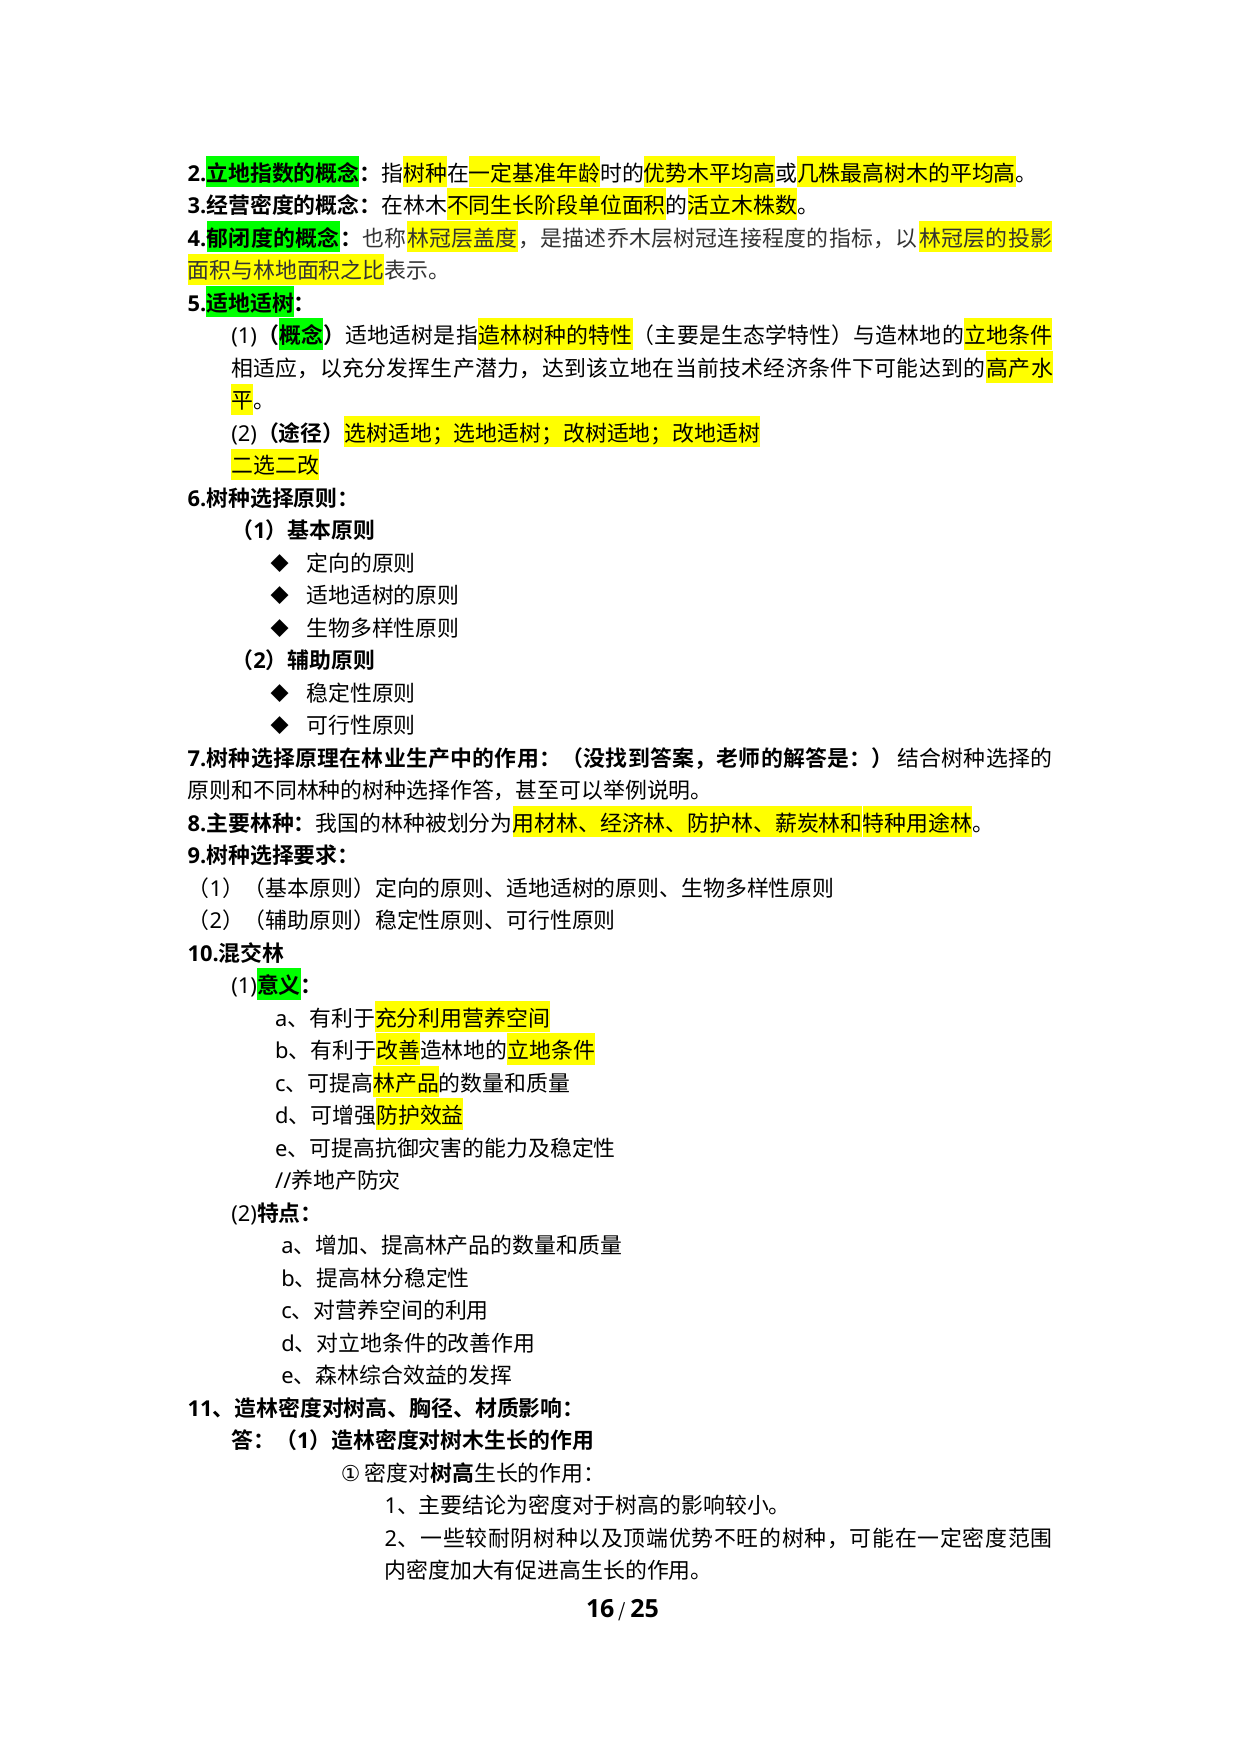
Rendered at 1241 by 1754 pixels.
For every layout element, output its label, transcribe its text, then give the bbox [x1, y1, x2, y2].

text d、对立地条件的改善作用 [237, 1326, 1053, 1358]
text c、可提高林产品的数量和质量 [275, 1066, 1053, 1098]
text （1）（基本原则）定向的原则、适地适树的原则、生物多样性原则 [187, 871, 1053, 903]
list 定向的原则 [269, 546, 1053, 578]
text b、有利于改善造林地的立地条件 [275, 1033, 1053, 1066]
text 1、主要结论为密度对于树高的影响较小。 [384, 1488, 1053, 1521]
text //养地产防灾 [275, 1163, 1053, 1196]
text a、增加、提高林产品的数量和质量 [237, 1228, 1053, 1261]
text e、森林综合效益的发挥 [237, 1358, 1053, 1391]
list 生物多样性原则 [269, 611, 1053, 643]
text e、可提高抗御灾害的能力及稳定性 [275, 1131, 1053, 1163]
text 答：（1）造林密度对树木生长的作用 [231, 1423, 1053, 1456]
text 10.混交林 [187, 936, 1053, 968]
text 5.适地适树： [187, 286, 1053, 318]
text 11、造林密度对树高、胸径、材质影响： [187, 1391, 1053, 1423]
text (1)意义： [231, 968, 1053, 1001]
text 4.郁闭度的概念：也称林冠层盖度，是描述乔木层树冠连接程度的指标，以林冠层的投影面积与林地面积之比表示。 [187, 221, 1053, 286]
list 可行性原则 [269, 708, 1053, 741]
text b、提高林分稳定性 [237, 1261, 1053, 1293]
text 8.主要林种：我国的林种被划分为用材林、经济林、防护林、薪炭林和特种用途林。 [187, 806, 1053, 838]
text (2)（途径）选树适地；选地适树；改树适地；改地适树 [231, 416, 1053, 448]
list 适地适树的原则 [269, 578, 1053, 611]
text 二选二改 [231, 448, 1053, 481]
text (2)特点： [231, 1196, 1053, 1228]
list 稳定性原则 [269, 676, 1053, 708]
text （2）（辅助原则）稳定性原则、可行性原则 [187, 903, 1053, 936]
text ①密度对树高生长的作用： [341, 1456, 1053, 1488]
text d、可增强防护效益 [275, 1098, 1053, 1131]
text a、有利于充分利用营养空间 [231, 1001, 1053, 1033]
text 2.立地指数的概念：指树种在一定基准年龄时的优势木平均高或几株最高树木的平均高。 [187, 156, 1053, 188]
text 9.树种选择要求： [187, 838, 1053, 871]
text 3.经营密度的概念：在林木不同生长阶段单位面积的活立木株数。 [187, 188, 1053, 221]
text c、对营养空间的利用 [237, 1293, 1053, 1326]
text (1)（概念）适地适树是指造林树种的特性（主要是生态学特性）与造林地的立地条件相适应，以充分发挥生产潜力，达到该立地在当前技术经济条件下可能达到的高产水平。 [231, 318, 1053, 416]
text （2）辅助原则 [231, 643, 1053, 676]
text 2、一些较耐阴树种以及顶端优势不旺的树种，可能在一定密度范围内密度加大有促进高生长的作用。 [384, 1521, 1053, 1586]
text （1）基本原则 [231, 513, 1053, 546]
text 7.树种选择原理在林业生产中的作用：（没找到答案，老师的解答是：）结合树种选择的原则和不同林种的树种选择作答，甚至可以举例说明。 [187, 741, 1053, 806]
text 6.树种选择原则： [187, 481, 1053, 513]
